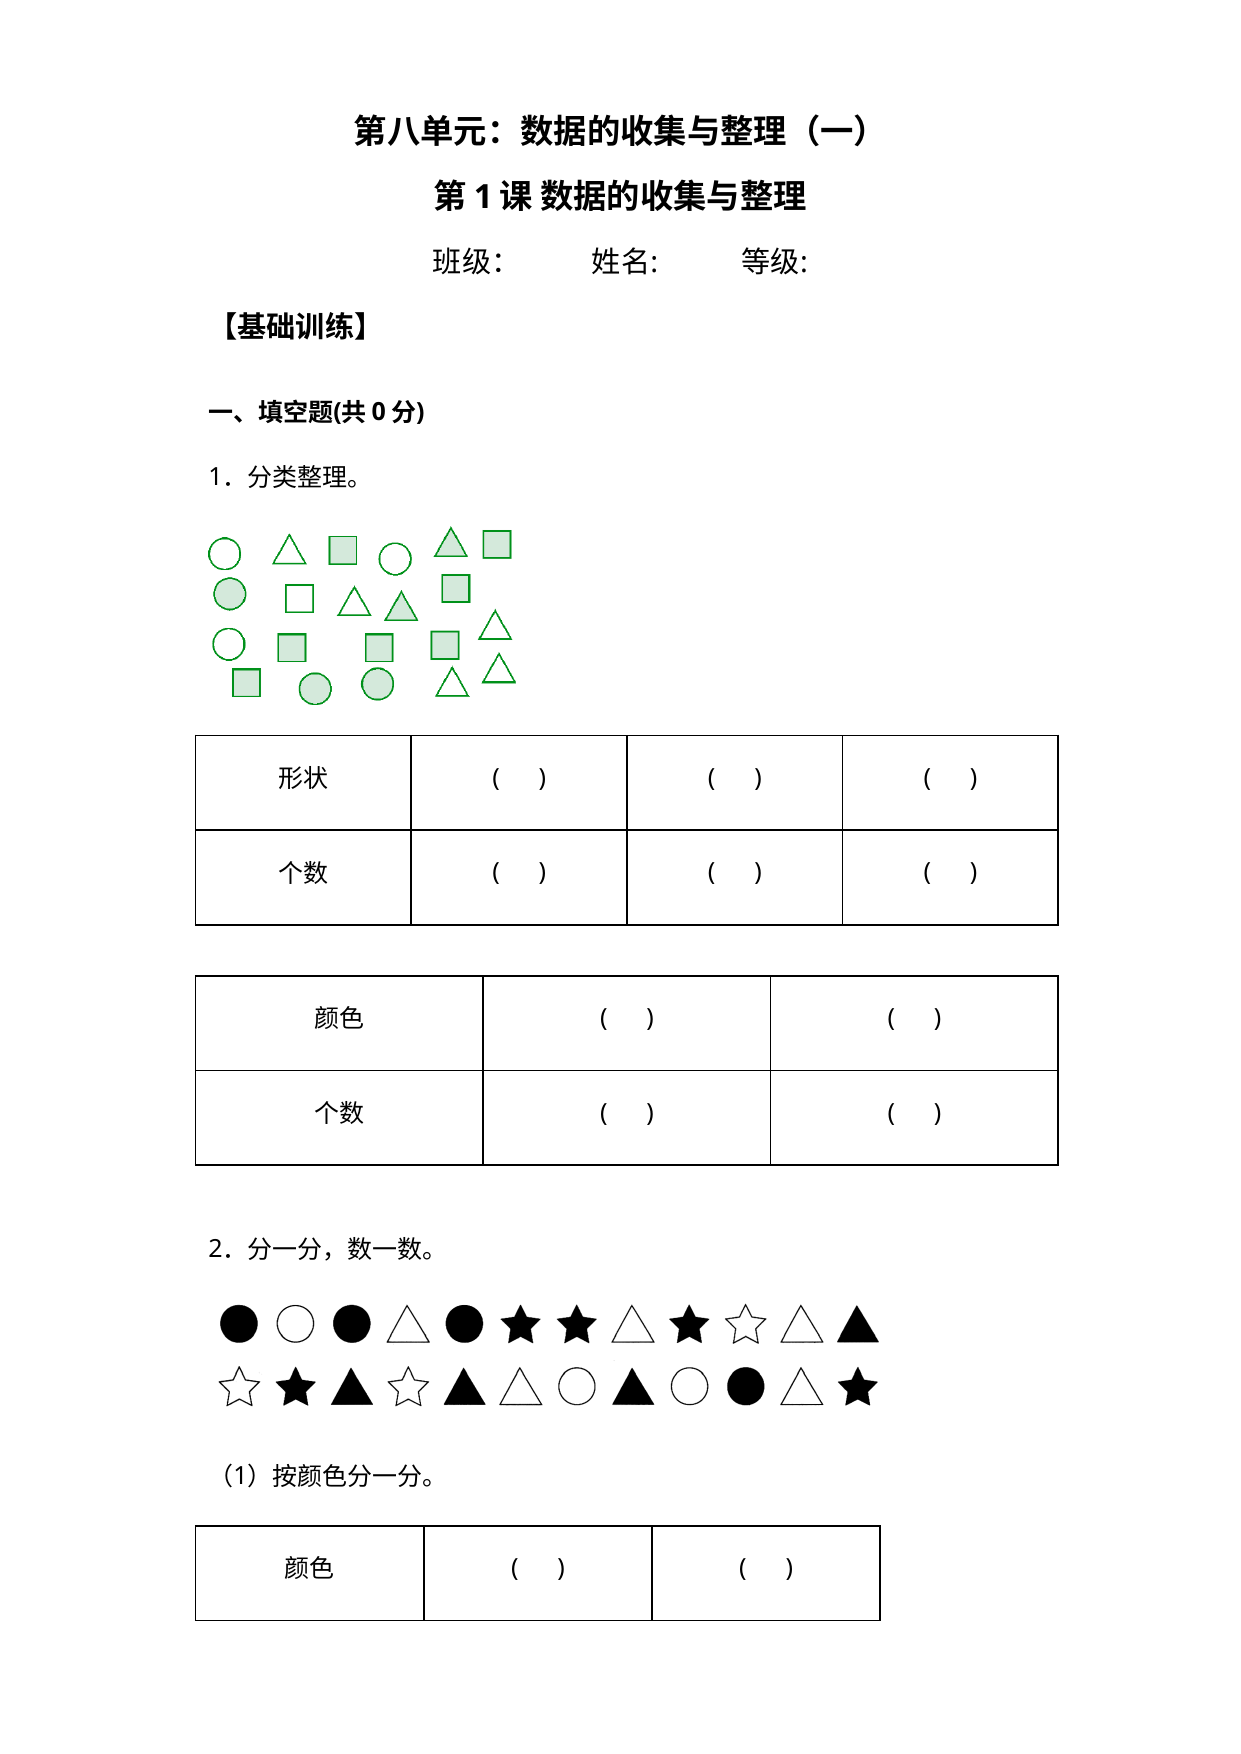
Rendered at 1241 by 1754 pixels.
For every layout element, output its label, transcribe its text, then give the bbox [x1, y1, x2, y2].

table_header 颜色 [196, 977, 482, 1070]
table_cell ( ) [843, 831, 1057, 924]
table_header ( ) [628, 736, 842, 829]
text 2．分一分，数一数。 [208, 1215, 1032, 1280]
text （1）按颜色分一分。 [208, 1442, 1032, 1507]
table_cell ( ) [771, 1071, 1057, 1164]
table_header ( ) [425, 1527, 651, 1620]
table_header 颜色 [196, 1527, 423, 1620]
text 1．分类整理。 [208, 443, 1032, 508]
table_cell ( ) [484, 1071, 770, 1164]
table_cell ( ) [412, 831, 626, 924]
table_cell ( ) [628, 831, 842, 924]
table_header ( ) [484, 977, 770, 1070]
picture [208, 1298, 885, 1411]
picture [208, 526, 516, 705]
table_header ( ) [653, 1527, 879, 1620]
table_header ( ) [412, 736, 626, 829]
table_cell 个数 [196, 831, 410, 924]
table_header ( ) [843, 736, 1057, 829]
text 班级： 姓名: 等级: [208, 227, 1032, 292]
text 第1课 数据的收集与整理 [208, 162, 1032, 227]
text 【基础训练】 [208, 292, 1032, 357]
table_header 形状 [196, 736, 410, 829]
text 第八单元：数据的收集与整理（一） [208, 97, 1032, 162]
table_cell 个数 [196, 1071, 482, 1164]
text 一、填空题(共0分) [208, 378, 1032, 443]
table_header ( ) [771, 977, 1057, 1070]
